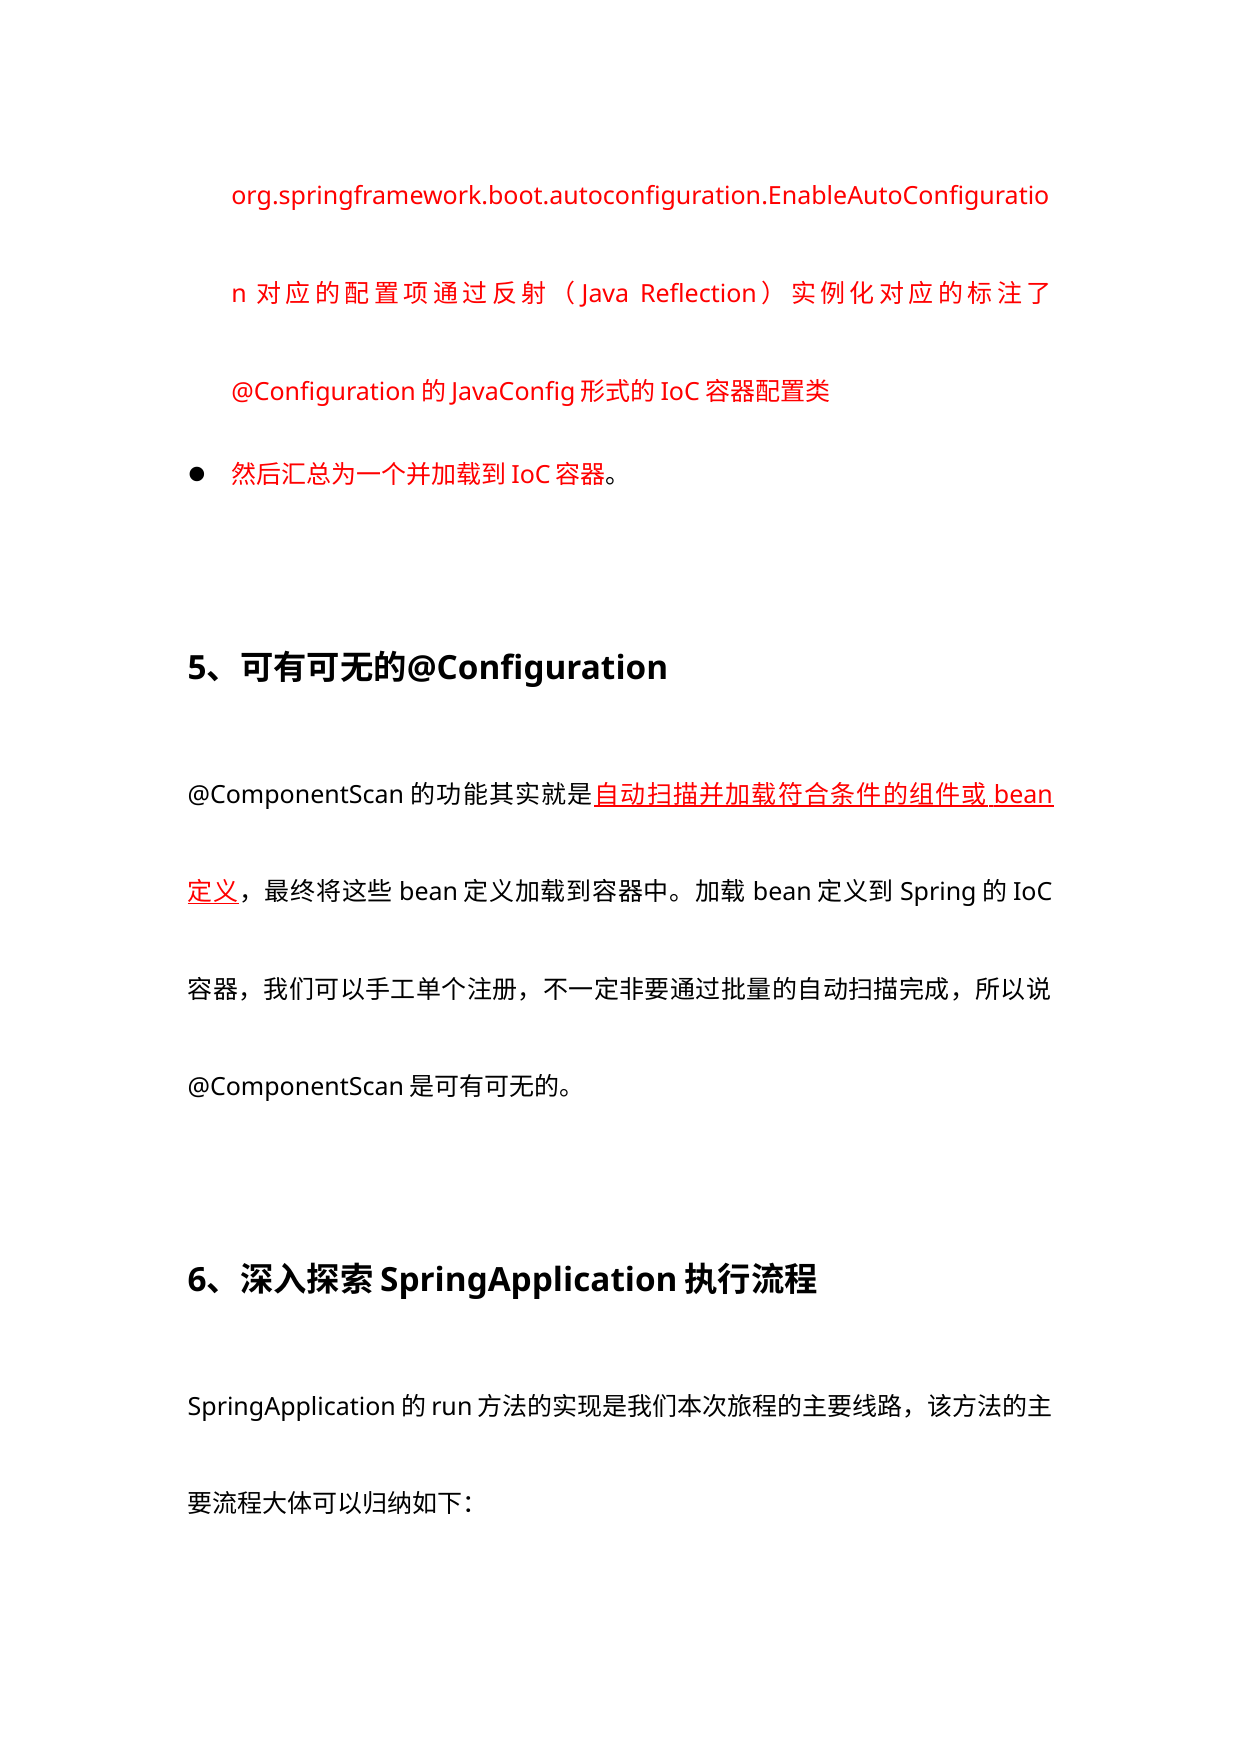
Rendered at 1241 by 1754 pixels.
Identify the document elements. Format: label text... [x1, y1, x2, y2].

subtitle 6、深入探索SpringApplication执行流程 [187, 1244, 1053, 1309]
list 然后汇总为一个并加载到IoC容器。 [187, 440, 1053, 505]
text @ComponentScan的功能其实就是自动扫描并加载符合条件的组件或bean定义，最终将这些bean定义加载到容器中。加载bean定义到Spring的IoC容器，我们可以手工单个注册，不一定非要通过批量的自动扫描完成，所以说@ComponentScan是可有可无的。 [187, 760, 1053, 1117]
text SpringApplication的run方法的实现是我们本次旅程的主要线路，该方法的主要流程大体可以归纳如下： [187, 1372, 1053, 1534]
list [187, 162, 1053, 422]
subtitle 5、可有可无的@Configuration [187, 632, 1053, 697]
